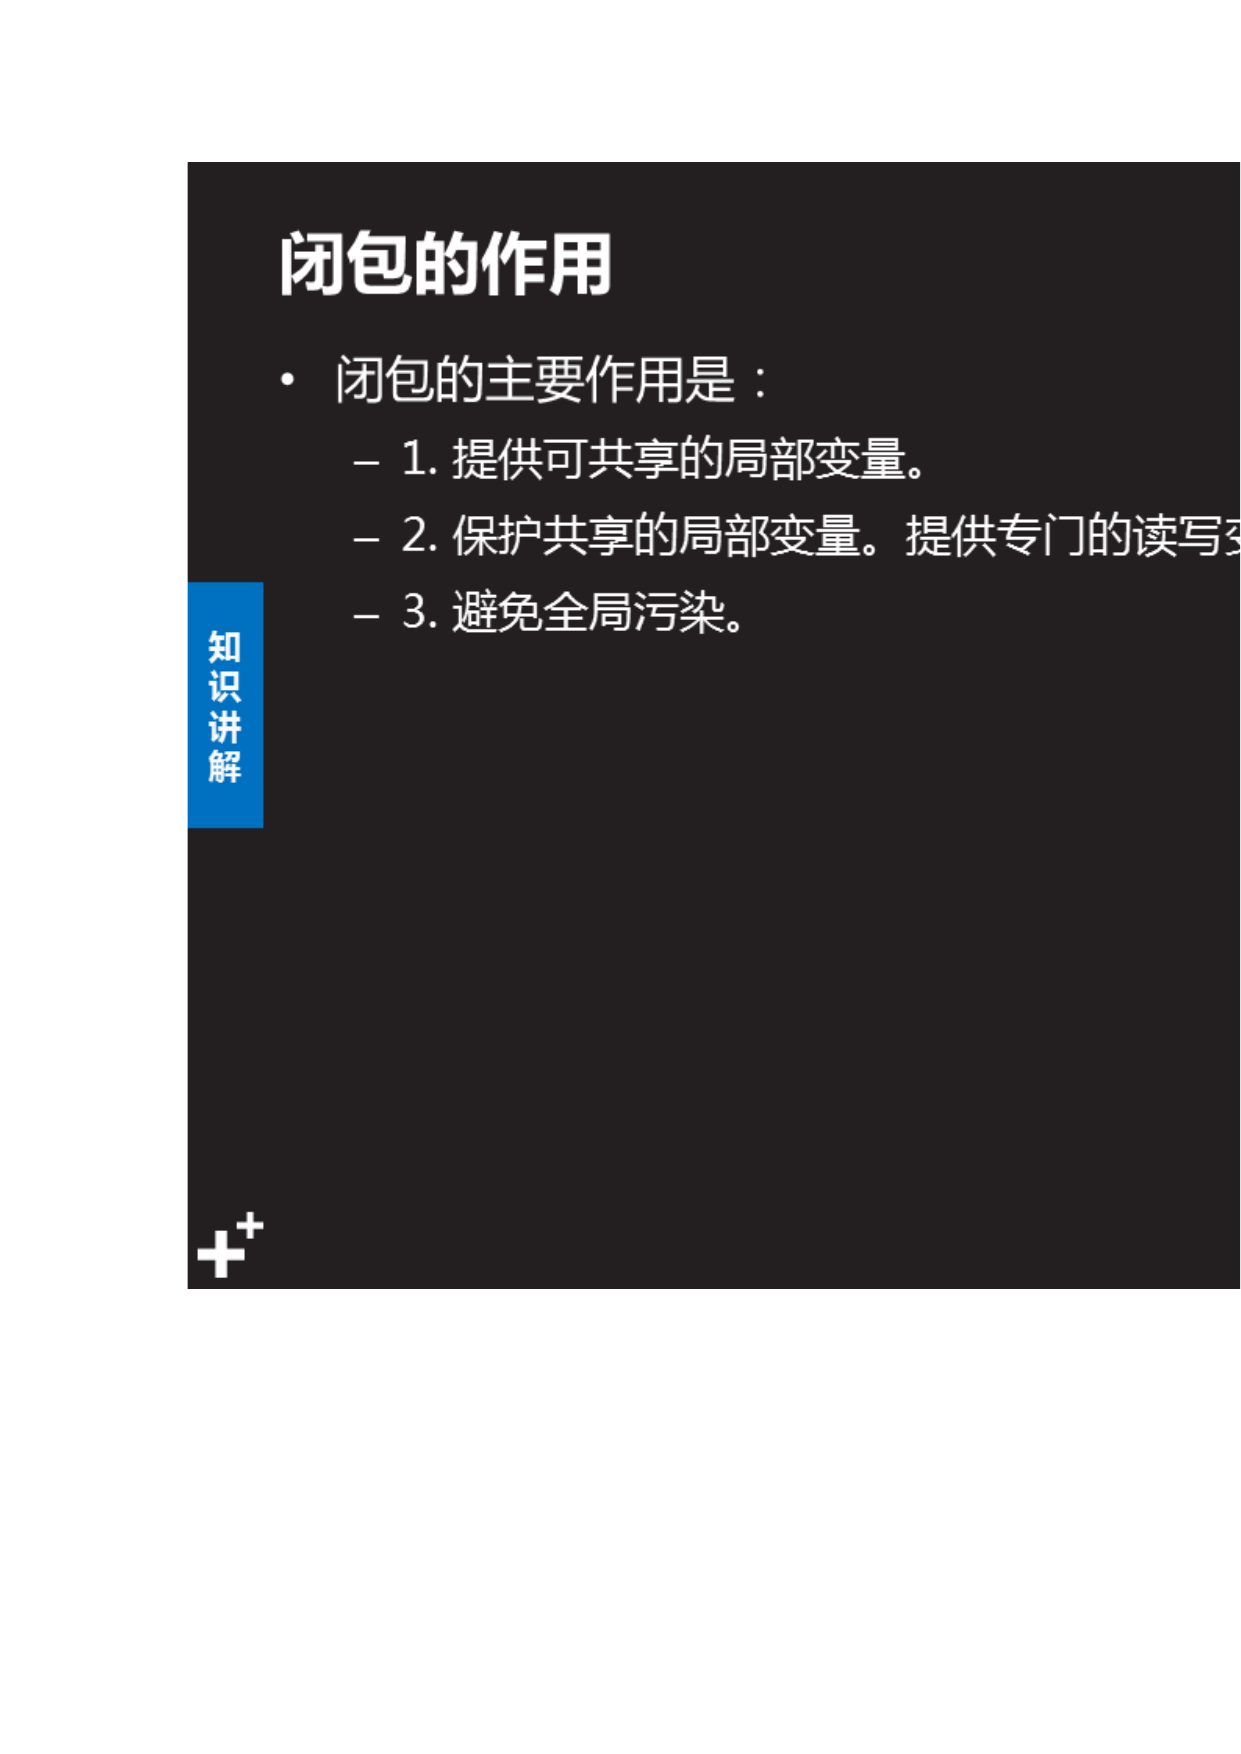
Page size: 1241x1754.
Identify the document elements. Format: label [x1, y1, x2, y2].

picture [187, 162, 1241, 1289]
